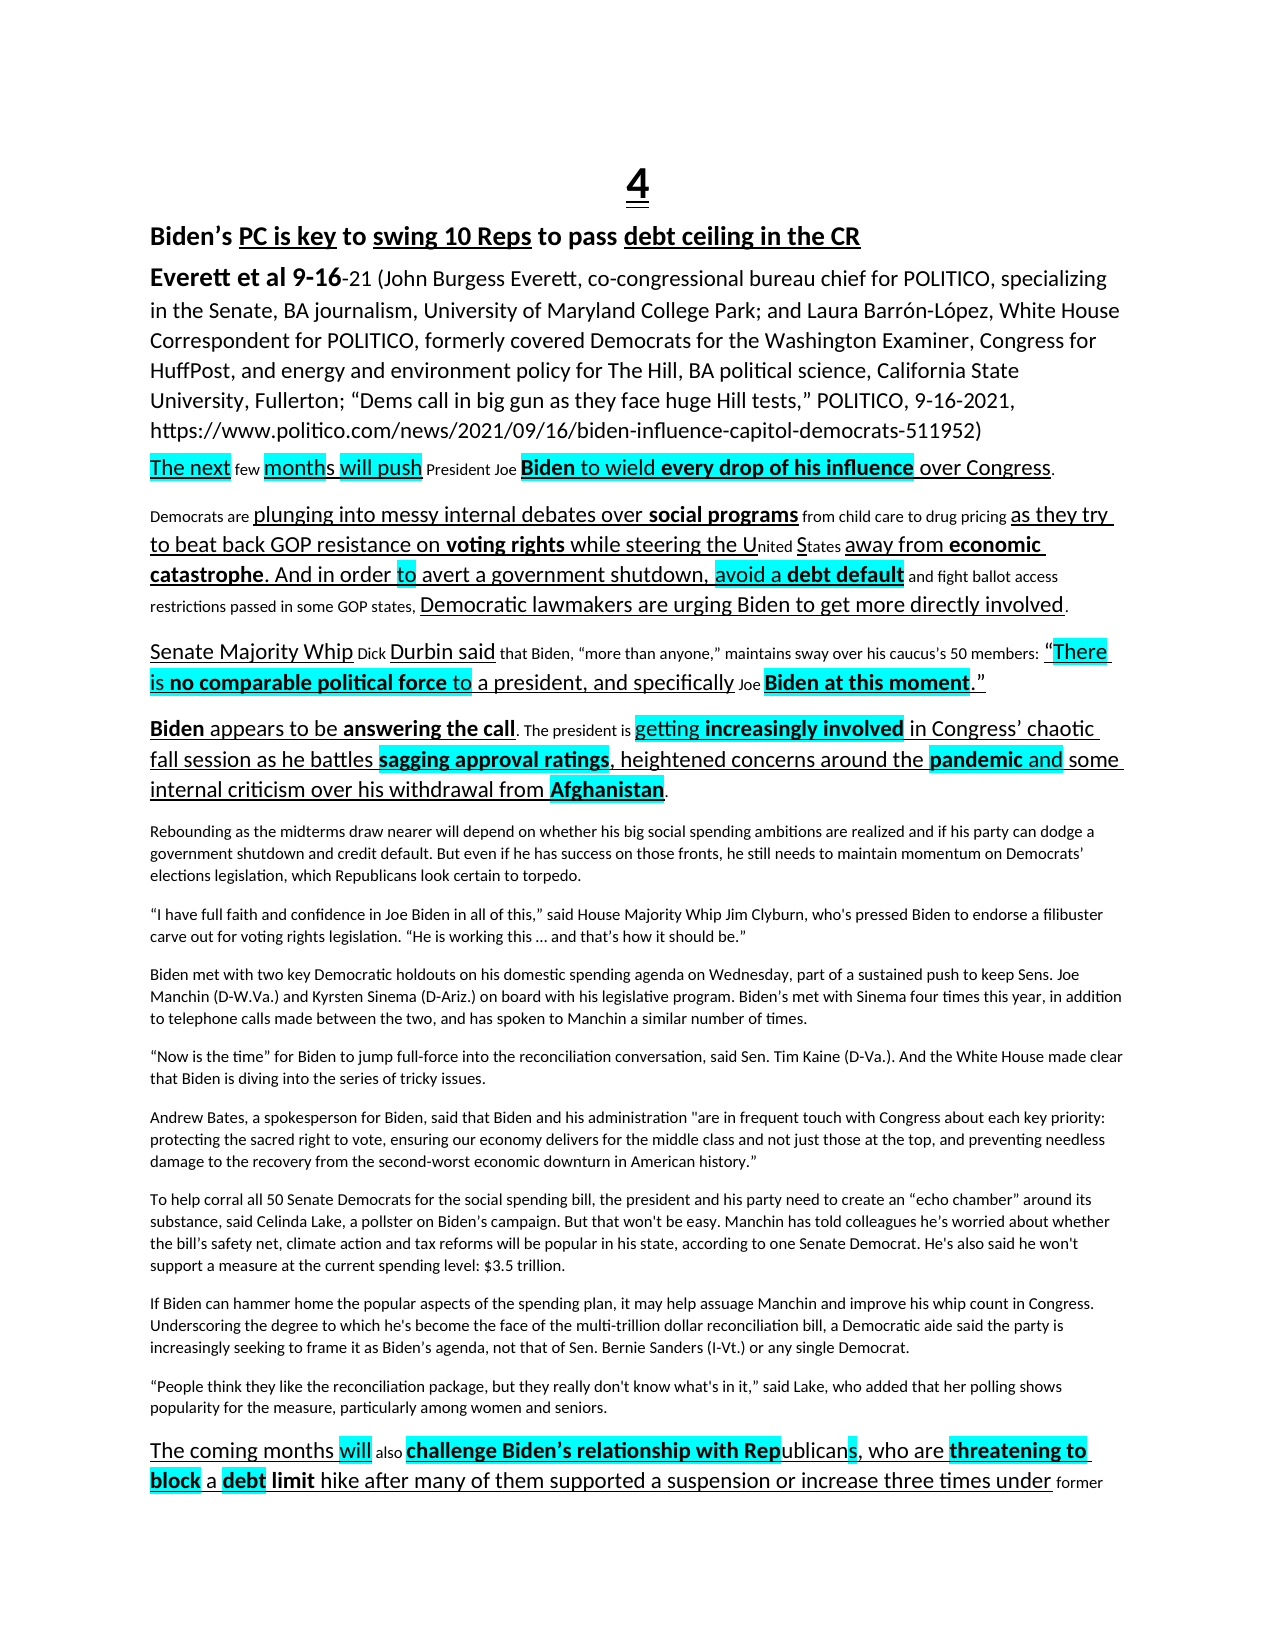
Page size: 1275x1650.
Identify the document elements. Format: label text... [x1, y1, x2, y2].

text Biden appears to be answering the call. The president is getting increasingly involved in Congress’ chaotic fall session as he battles sagging approval ratings, heightened concerns around the pandemic and some internal criticism over his withdrawal from Afghanistan. [150, 714, 1125, 803]
text “Now is the time” for Biden to jump full-force into the reconciliation conversation, said Sen. Tim Kaine (D-Va.). And the White House made clear that Biden is diving into the series of tricky issues. [150, 1047, 1125, 1089]
text Democrats are plunging into messy internal debates over social programs from child care to drug pricing as they try to beat back GOP resistance on voting rights while steering the United States away from economic catastrophe. And in order to avert a government shutdown, avoid a debt default and fight ballot access restrictions passed in some GOP states, Democratic lawmakers are urging Biden to get more directly involved. [150, 500, 1125, 618]
text Senate Majority Whip Dick Durbin said that Biden, “more than anyone,” maintains sway over his caucus’s 50 members: “There is no comparable political force to a president, and specifically Joe Biden at this moment.” [150, 637, 1125, 696]
text Everett et al 9-16-21 (John Burgess Everett, co-congressional bureau chief for POLITICO, specializing in the Senate, BA journalism, University of Maryland College Park; and Laura Barrón-López, White House Correspondent for POLITICO, formerly covered Democrats for the Washington Examiner, Congress for HuffPost, and energy and environment policy for The Hill, BA political science, California State University, Fullerton; “Dems call in big gun as they face huge Hill tests,” POLITICO, 9-16-2021, https://www.politico.com/news/2021/09/16/biden-influence-capitol-democrats-511952) [150, 261, 1125, 444]
text Rebounding as the midterms draw nearer will depend on whether his big social spending ambitions are realized and if his party can dodge a government shutdown and credit default. But even if he has success on those fronts, he still needs to maintain momentum on Democrats’ elections legislation, which Republicans look certain to torpedo. [150, 822, 1125, 886]
text Biden met with two key Democratic holdouts on his domestic spending agenda on Wednesday, part of a sustained push to keep Sens. Joe Manchin (D-W.Va.) and Kyrsten Sinema (D-Ariz.) on board with his legislative program. Biden’s met with Sinema four times this year, in addition to telephone calls made between the two, and has spoken to Manchin a similar number of times. [150, 964, 1125, 1028]
subtitle Biden’s PC is key to swing 10 Reps to pass debt ceiling in the CR [150, 219, 1125, 252]
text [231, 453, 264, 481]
text To help corral all 50 Senate Democrats for the social spending bill, the president and his party need to create an “echo chamber” around its substance, said Celinda Lake, a pollster on Biden’s campaign. But that won't be easy. Manchin has told colleagues he’s worried about whether the bill’s safety net, climate action and tax reforms will be popular in his state, according to one Senate Democrat. He's also said he won't support a measure at the current spending level: $3.5 trillion. [150, 1189, 1125, 1275]
text If Biden can hammer home the popular aspects of the spending plan, it may help assuage Manchin and improve his whip count in Congress. Underscoring the degree to which he's become the face of the multi-trillion dollar reconciliation bill, a Democratic aide said the party is increasingly seeking to frame it as Biden’s agenda, not that of Sen. Bernie Sanders (I-Vt.) or any single Democrat. [150, 1294, 1125, 1358]
subtitle 4 [150, 154, 1125, 210]
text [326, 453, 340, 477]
text “People think they like the reconciliation package, but they really don't know what's in it,” said Lake, who added that her polling shows popularity for the measure, particularly among women and seniors. [150, 1376, 1125, 1418]
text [150, 1436, 1125, 1494]
text Andrew Bates, a spokesperson for Biden, said that Biden and his administration "are in frequent touch with Congress about each key priority: protecting the sacred right to vote, ensuring our economy delivers for the middle class and not just those at the top, and preventing needless damage to the recovery from the second-worst economic downturn in American history.” [150, 1107, 1125, 1171]
text “I have full faith and confidence in Joe Biden in all of this,” said House Majority Whip Jim Clyburn, who's pressed Biden to endorse a filibuster carve out for voting rights legislation. “He is working this … and that’s how it should be.” [150, 904, 1125, 946]
